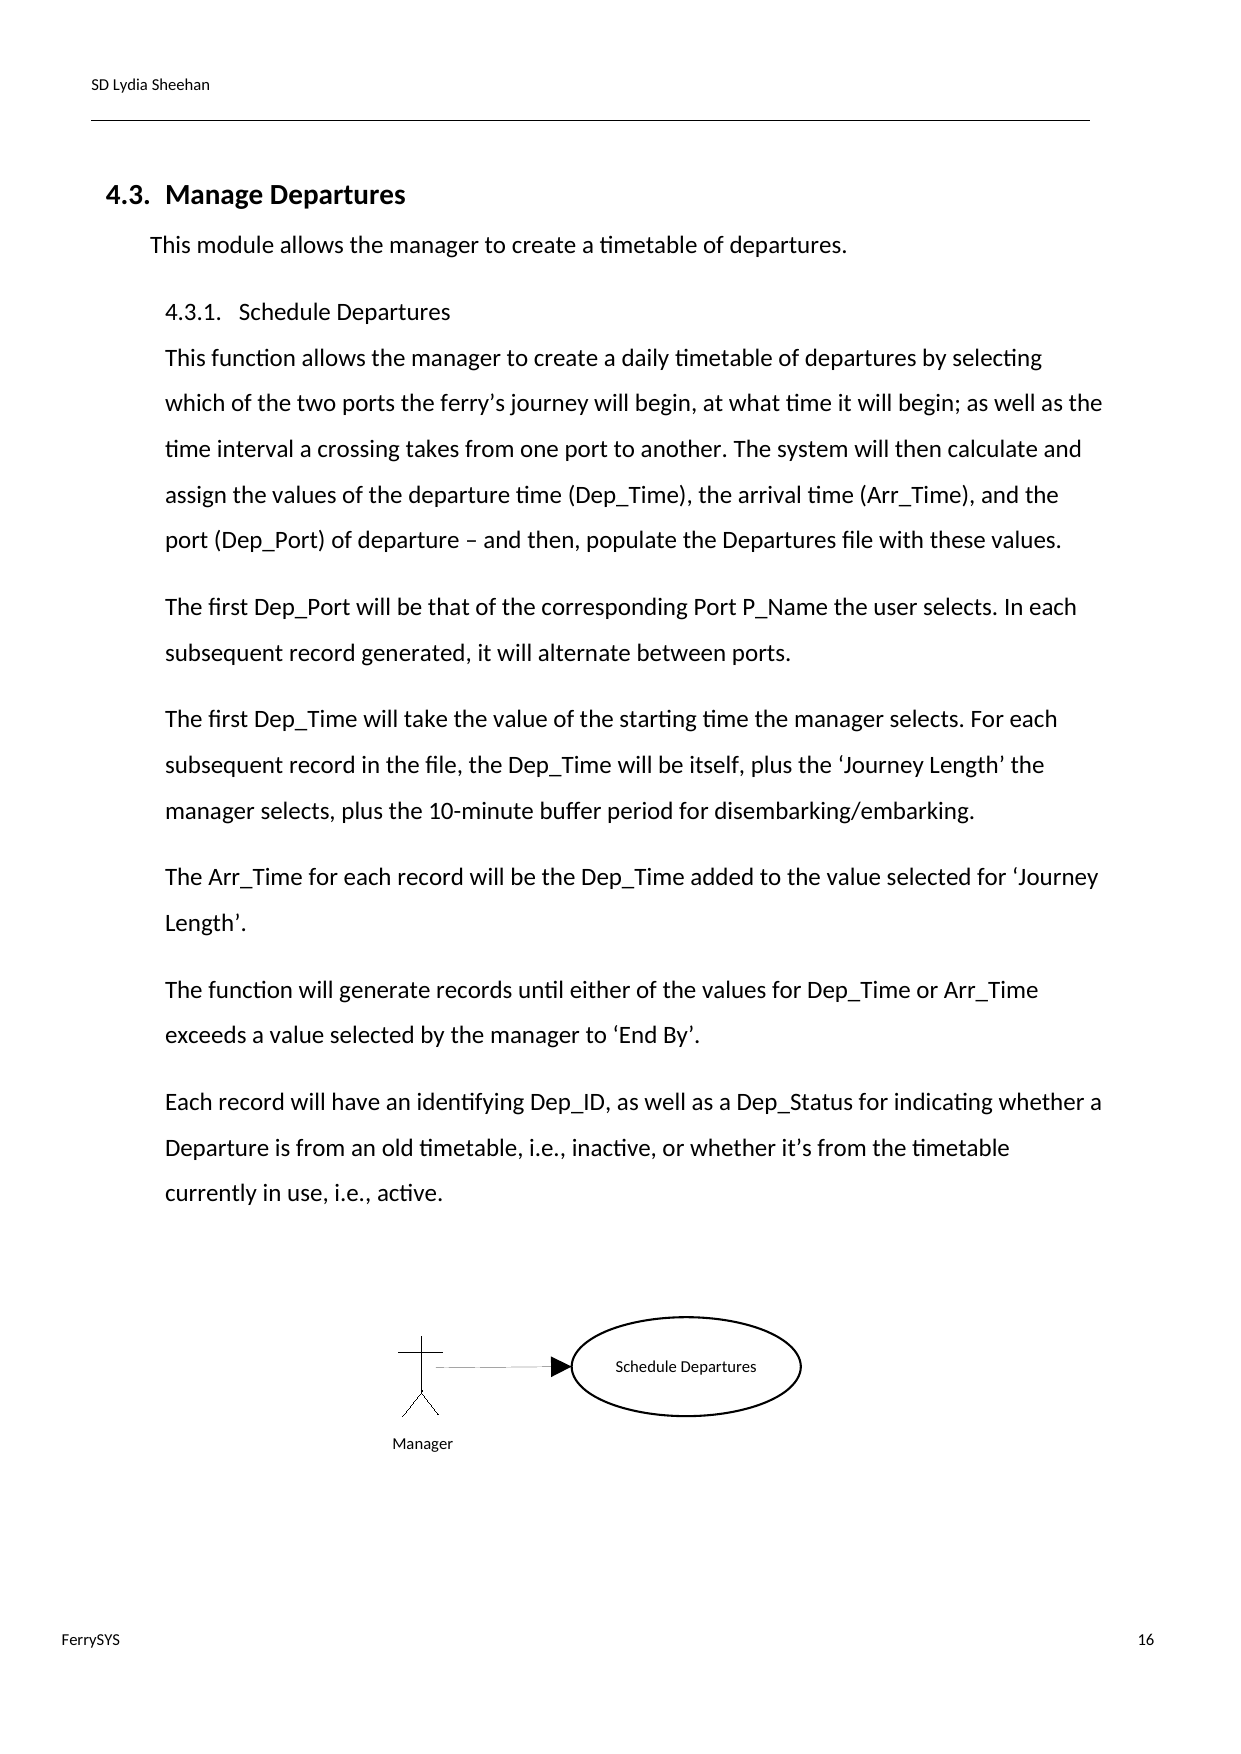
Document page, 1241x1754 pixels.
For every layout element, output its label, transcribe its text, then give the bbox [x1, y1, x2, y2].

text This module allows the manager to create a timetable of departures. [150, 229, 1107, 260]
subtitle Schedule Departures [165, 296, 1107, 327]
text The first Dep_Port will be that of the corresponding Port P_Name the user selects. In each subsequent record generated, it will alternate between ports. [165, 591, 1107, 667]
text The first Dep_Time will take the value of the starting time the manager selects. For each subsequent record in the file, the Dep_Time will be itself, plus the ‘Journey Length’ the manager selects, plus the 10-minute buffer period for disembarking/embarking. [165, 703, 1107, 826]
subtitle Manage Departures [106, 176, 1107, 212]
text The function will generate records until either of the values for Dep_Time or Arr_Time exceeds a value selected by the manager to ‘End By’. [165, 974, 1107, 1050]
text This function allows the manager to create a daily timetable of departures by selecting which of the two ports the ferry’s journey will begin, at what time it will begin; as well as the time interval a crossing takes from one port to another. The system will then calculate and assign the values of the departure time (Dep_Time), the arrival time (Arr_Time), and the port (Dep_Port) of departure – and then, populate the Departures file with these values. [165, 342, 1107, 555]
text Each record will have an identifying Dep_ID, as well as a Dep_Status for indicating whether a Departure is from an old timetable, i.e., inactive, or whether it’s from the timetable currently in use, i.e., active. [165, 1086, 1107, 1208]
text The Arr_Time for each record will be the Dep_Time added to the value selected for ‘Journey Length’. [165, 862, 1107, 938]
